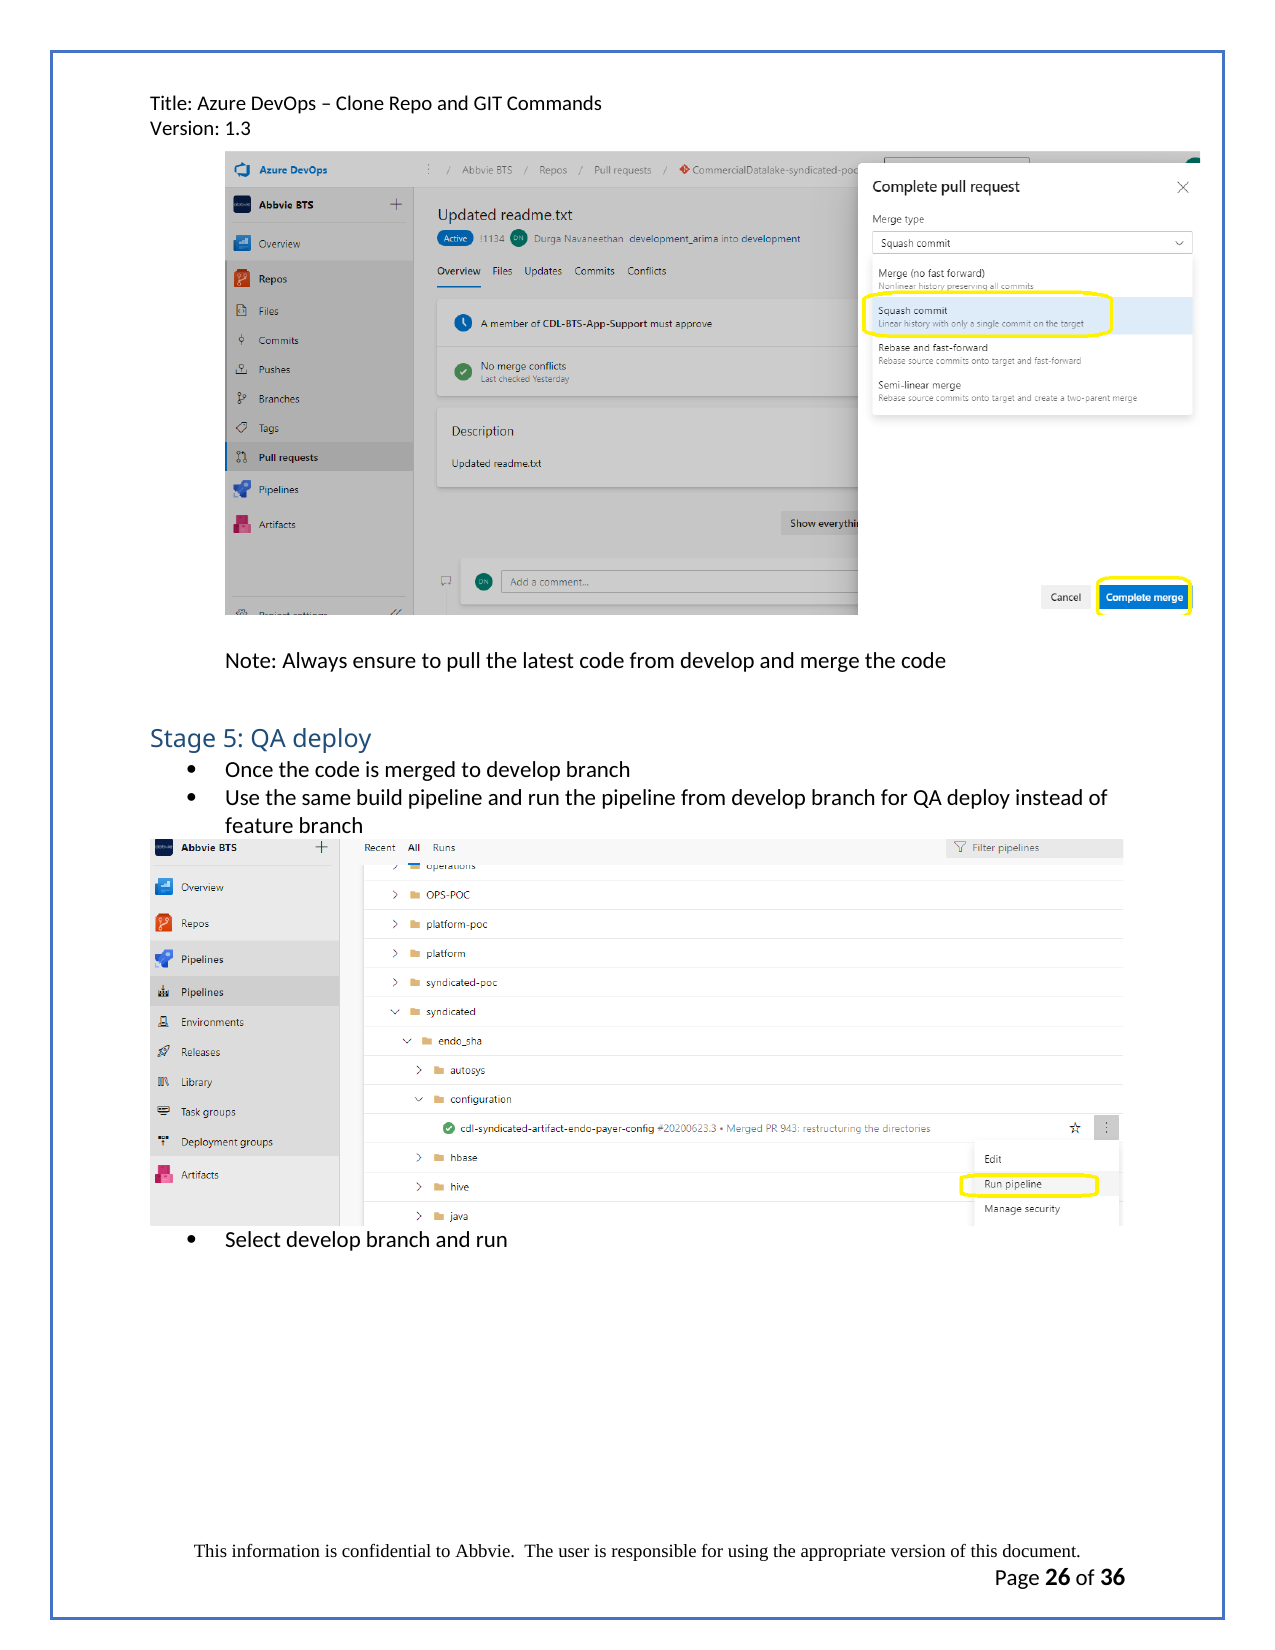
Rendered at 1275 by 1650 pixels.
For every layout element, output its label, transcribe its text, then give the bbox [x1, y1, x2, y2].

list Once the code is merged to develop branch [187, 755, 1125, 783]
list Select develop branch and run [187, 1225, 1125, 1253]
subtitle Stage 5: QA deploy [150, 721, 1125, 755]
picture [150, 839, 1124, 1226]
list Note: Always ensure to pull the latest code from develop and merge the code [225, 646, 1125, 674]
list Use the same build pipeline and run the pipeline from develop branch for QA deploy instead of feature branch [187, 783, 1125, 839]
picture [225, 150, 1200, 615]
